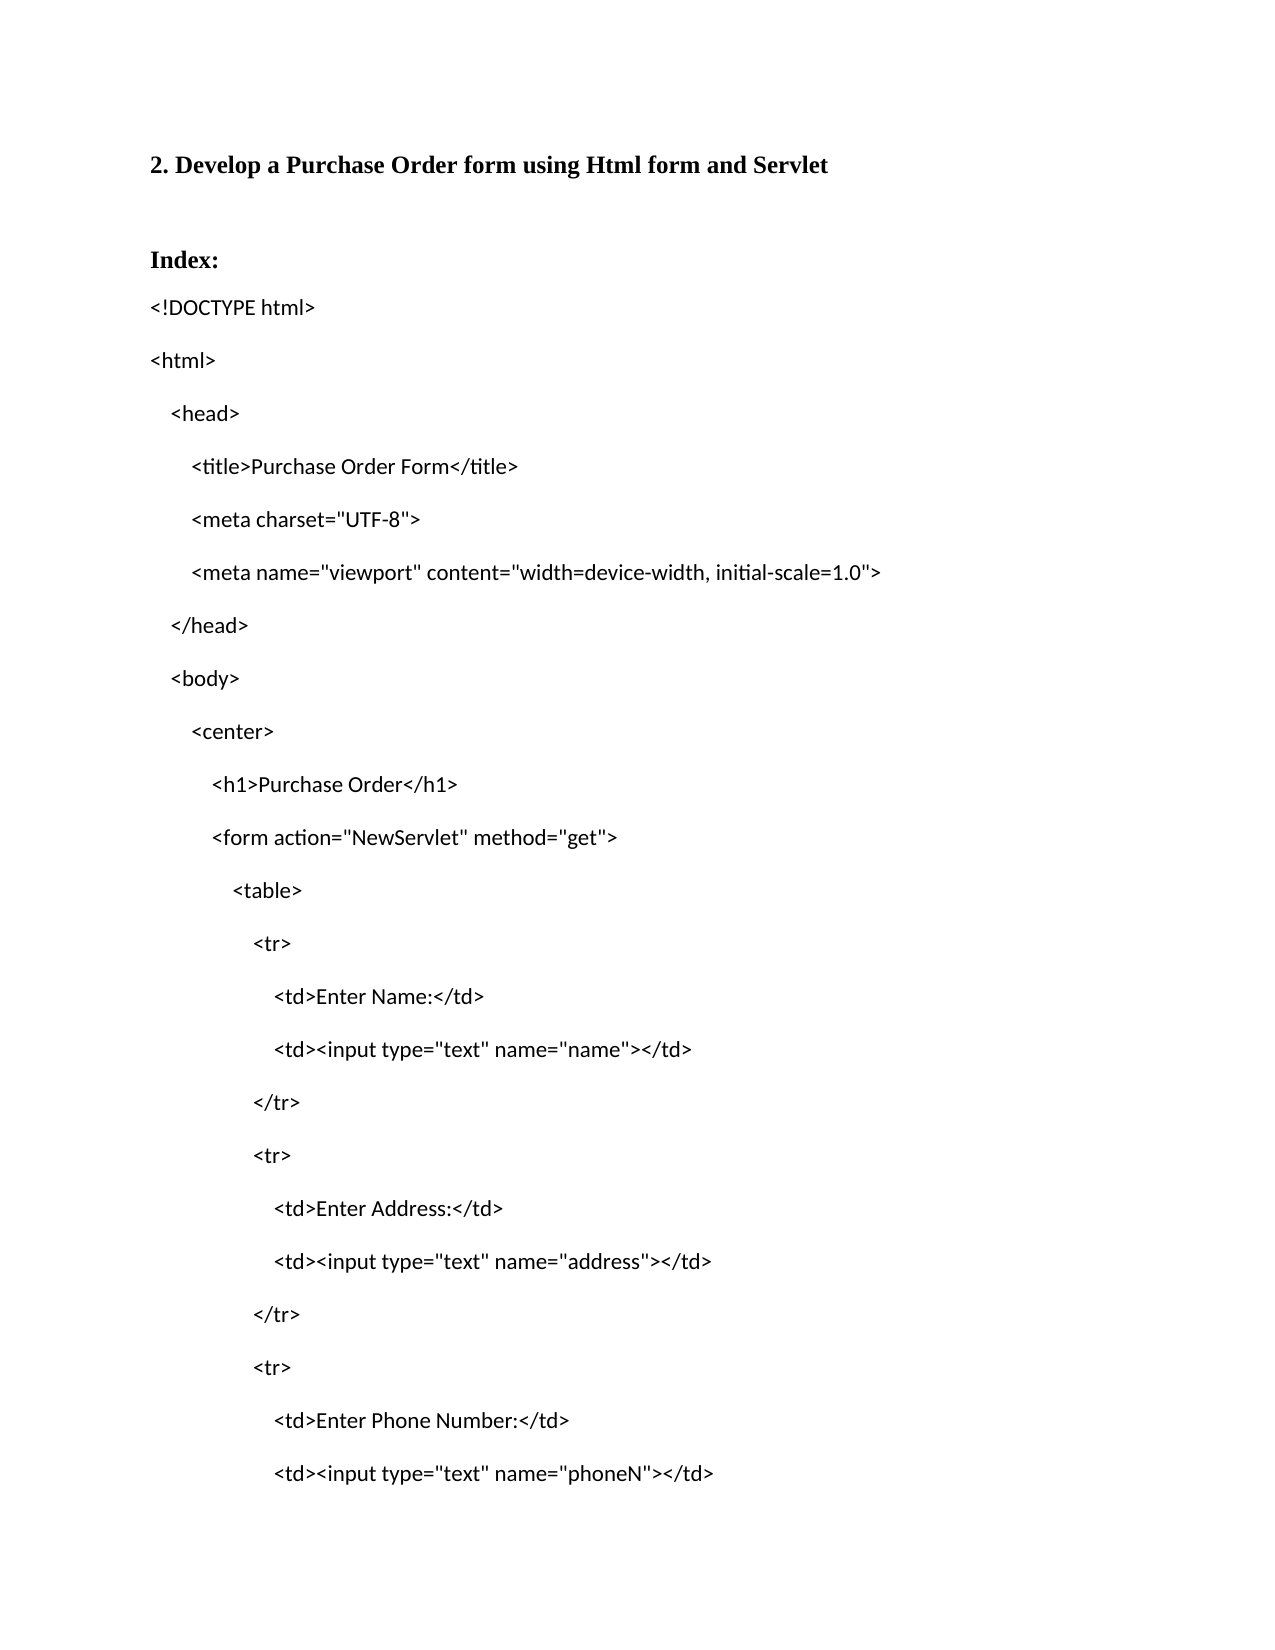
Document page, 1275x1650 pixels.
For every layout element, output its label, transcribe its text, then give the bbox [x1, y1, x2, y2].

text <meta charset="UTF-8"> [150, 505, 1125, 533]
text </head> [150, 611, 1125, 639]
text <table> [150, 876, 1125, 904]
text <td>Enter Address:</td> [150, 1194, 1125, 1222]
text <html> [150, 346, 1125, 374]
text <tr> [150, 1353, 1125, 1382]
text </tr> [150, 1301, 1125, 1328]
text <td>Enter Name:</td> [150, 982, 1125, 1010]
text <h1>Purchase Order</h1> [150, 770, 1125, 798]
text <!DOCTYPE html> [150, 293, 1125, 321]
text <body> [150, 664, 1125, 692]
text <head> [150, 399, 1125, 427]
text <td>Enter Phone Number:</td> [150, 1407, 1125, 1434]
text <center> [150, 717, 1125, 745]
text <td><input type="text" name="name"></td> [150, 1035, 1125, 1063]
text <td><input type="text" name="phoneN"></td> [150, 1459, 1125, 1488]
text 2. Develop a Purchase Order form using Html form and Servlet [150, 150, 1125, 179]
text <meta name="viewport" content="width=device-width, initial-scale=1.0"> [150, 558, 1125, 586]
text <title>Purchase Order Form</title> [150, 452, 1125, 480]
text Index: [150, 245, 1125, 274]
text <form action="NewServlet" method="get"> [150, 823, 1125, 851]
text <td><input type="text" name="address"></td> [150, 1247, 1125, 1276]
text <tr> [150, 929, 1125, 957]
text </tr> [150, 1088, 1125, 1116]
text <tr> [150, 1141, 1125, 1169]
